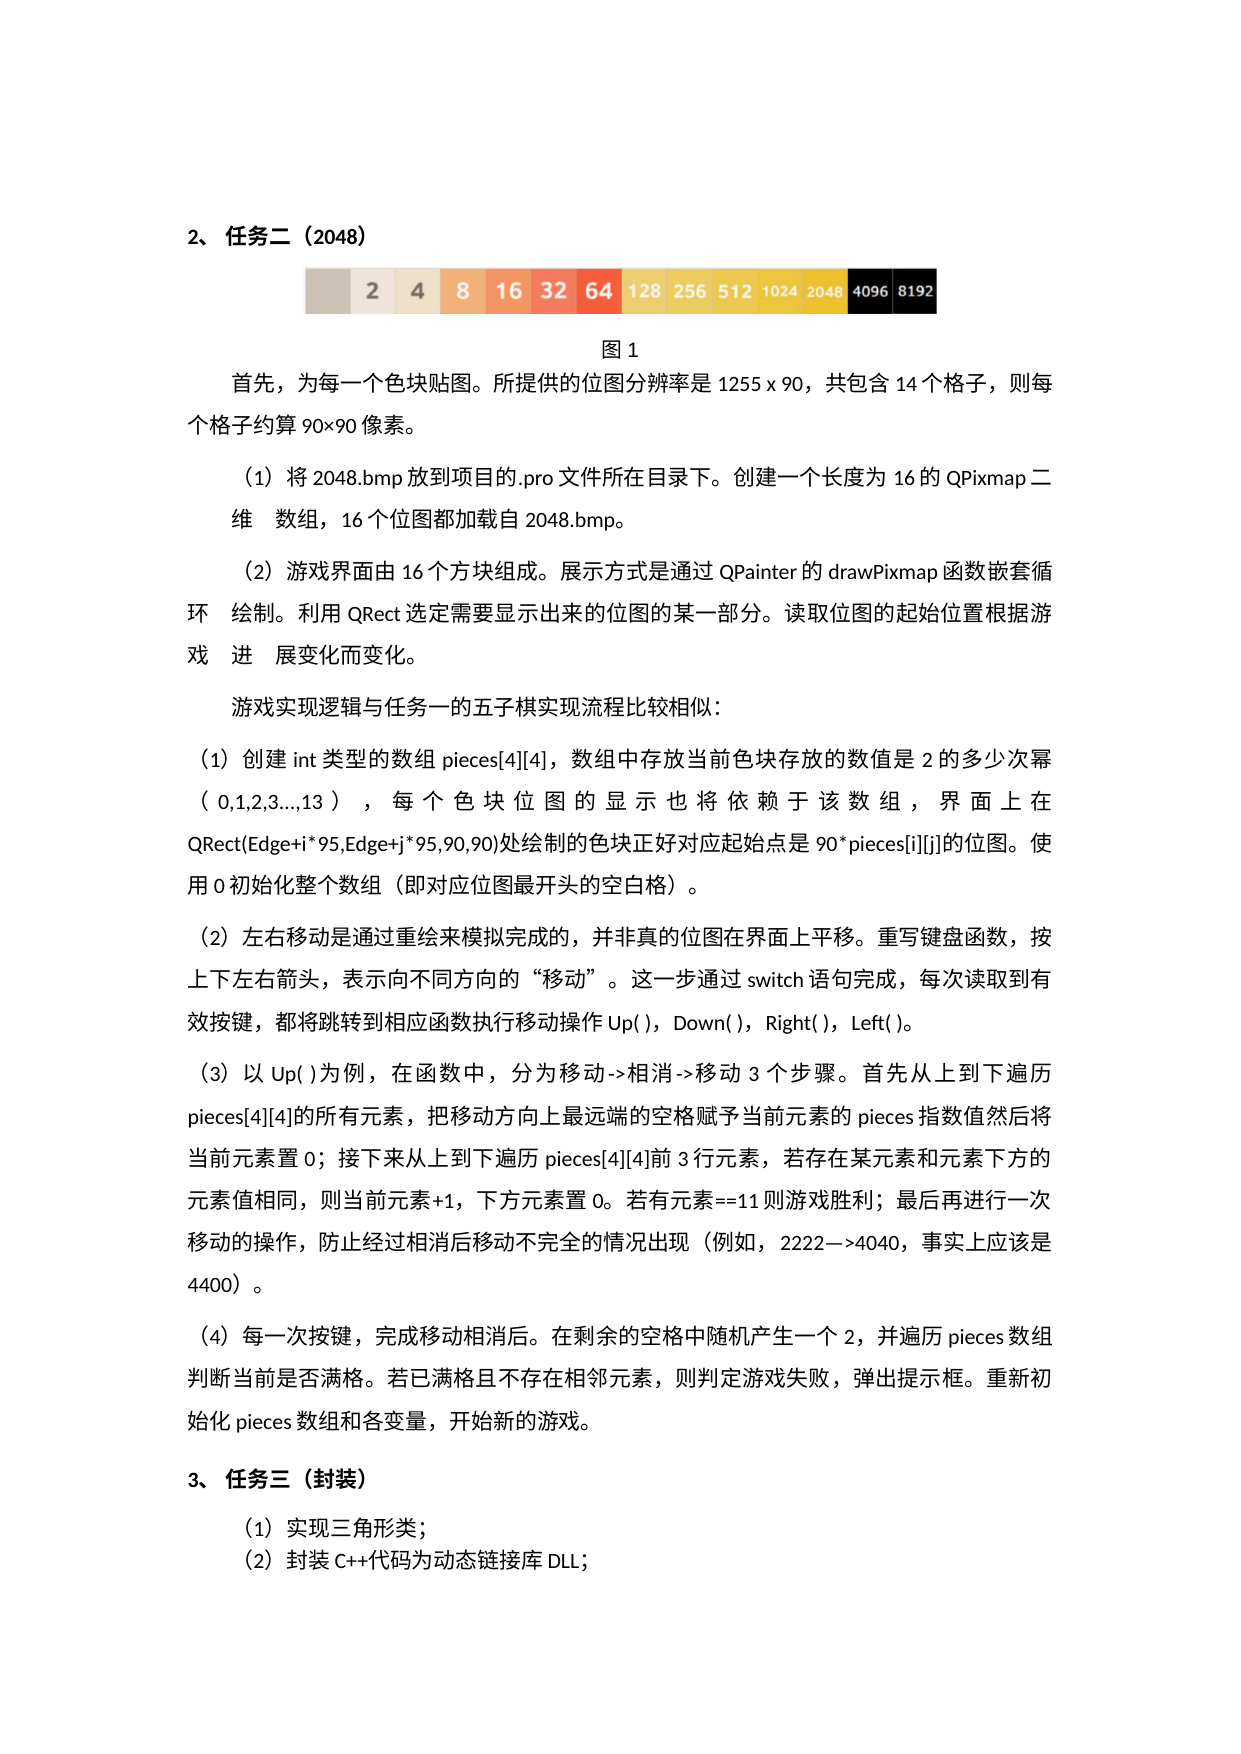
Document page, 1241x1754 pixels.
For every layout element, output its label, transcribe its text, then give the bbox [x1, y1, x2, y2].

picture [303, 267, 937, 314]
list 游戏实现逻辑与任务一的五子棋实现流程比较相似： [231, 689, 1053, 722]
list 左右移动是通过重绘来模拟完成的，并非真的位图在界面上平移。重写键盘函数，按上下左右箭头，表示向不同方向的“移动”。这一步通过switch语句完成，每次读取到有效按键，都将跳转到相应函数执行移动操作Up( )，Down( )，Right( )，Left( )。 [187, 920, 1053, 1037]
list 每一次按键，完成移动相消后。在剩余的空格中随机产生一个2，并遍历pieces数组判断当前是否满格。若已满格且不存在相邻元素，则判定游戏失败，弹出提示框。重新初始化pieces数组和各变量，开始新的游戏。 [187, 1319, 1053, 1436]
list 任务二（2048） [187, 219, 1053, 251]
list 游戏界面由16个方块组成。展示方式是通过QPainter的drawPixmap函数嵌套循环 绘制。利用QRect选定需要显示出来的位图的某一部分。读取位图的起始位置根据游戏 进 展变化而变化。 [187, 553, 1053, 670]
list 图 1 [187, 333, 1053, 365]
list 创建int类型的数组pieces[4][4]，数组中存放当前色块存放的数值是2的多少次幂（0,1,2,3...,13），每个色块位图的显示也将依赖于该数组，界面上在QRect(Edge+i*95,Edge+j*95,90,90)处绘制的色块正好对应起始点是90*pieces[i][j]的位图。使用0初始化整个数组（即对应位图最开头的空白格）。 [187, 741, 1053, 900]
list 实现三角形类； [187, 1510, 1053, 1543]
list 以Up( )为例，在函数中，分为移动->相消->移动3个步骤。首先从上到下遍历pieces[4][4]的所有元素，把移动方向上最远端的空格赋予当前元素的pieces指数值然后将当前元素置0；接下来从上到下遍历pieces[4][4]前3行元素，若存在某元素和元素下方的元素值相同，则当前元素+1，下方元素置0。若有元素==11则游戏胜利；最后再进行一次移动的操作，防止经过相消后移动不完全的情况出现（例如，2222—>4040，事实上应该是4400）。 [187, 1056, 1053, 1299]
list 任务三（封装） [187, 1462, 1053, 1494]
list 封装C++代码为动态链接库DLL； [187, 1543, 1053, 1575]
list 首先，为每一个色块贴图。所提供的位图分辨率是1255 x 90，共包含14个格子，则每个格子约算90×90像素。 [187, 365, 1053, 440]
list 将2048.bmp放到项目的.pro文件所在目录下。创建一个长度为16的QPixmap二 维 数组，16个位图都加载自2048.bmp。 [187, 459, 1053, 534]
